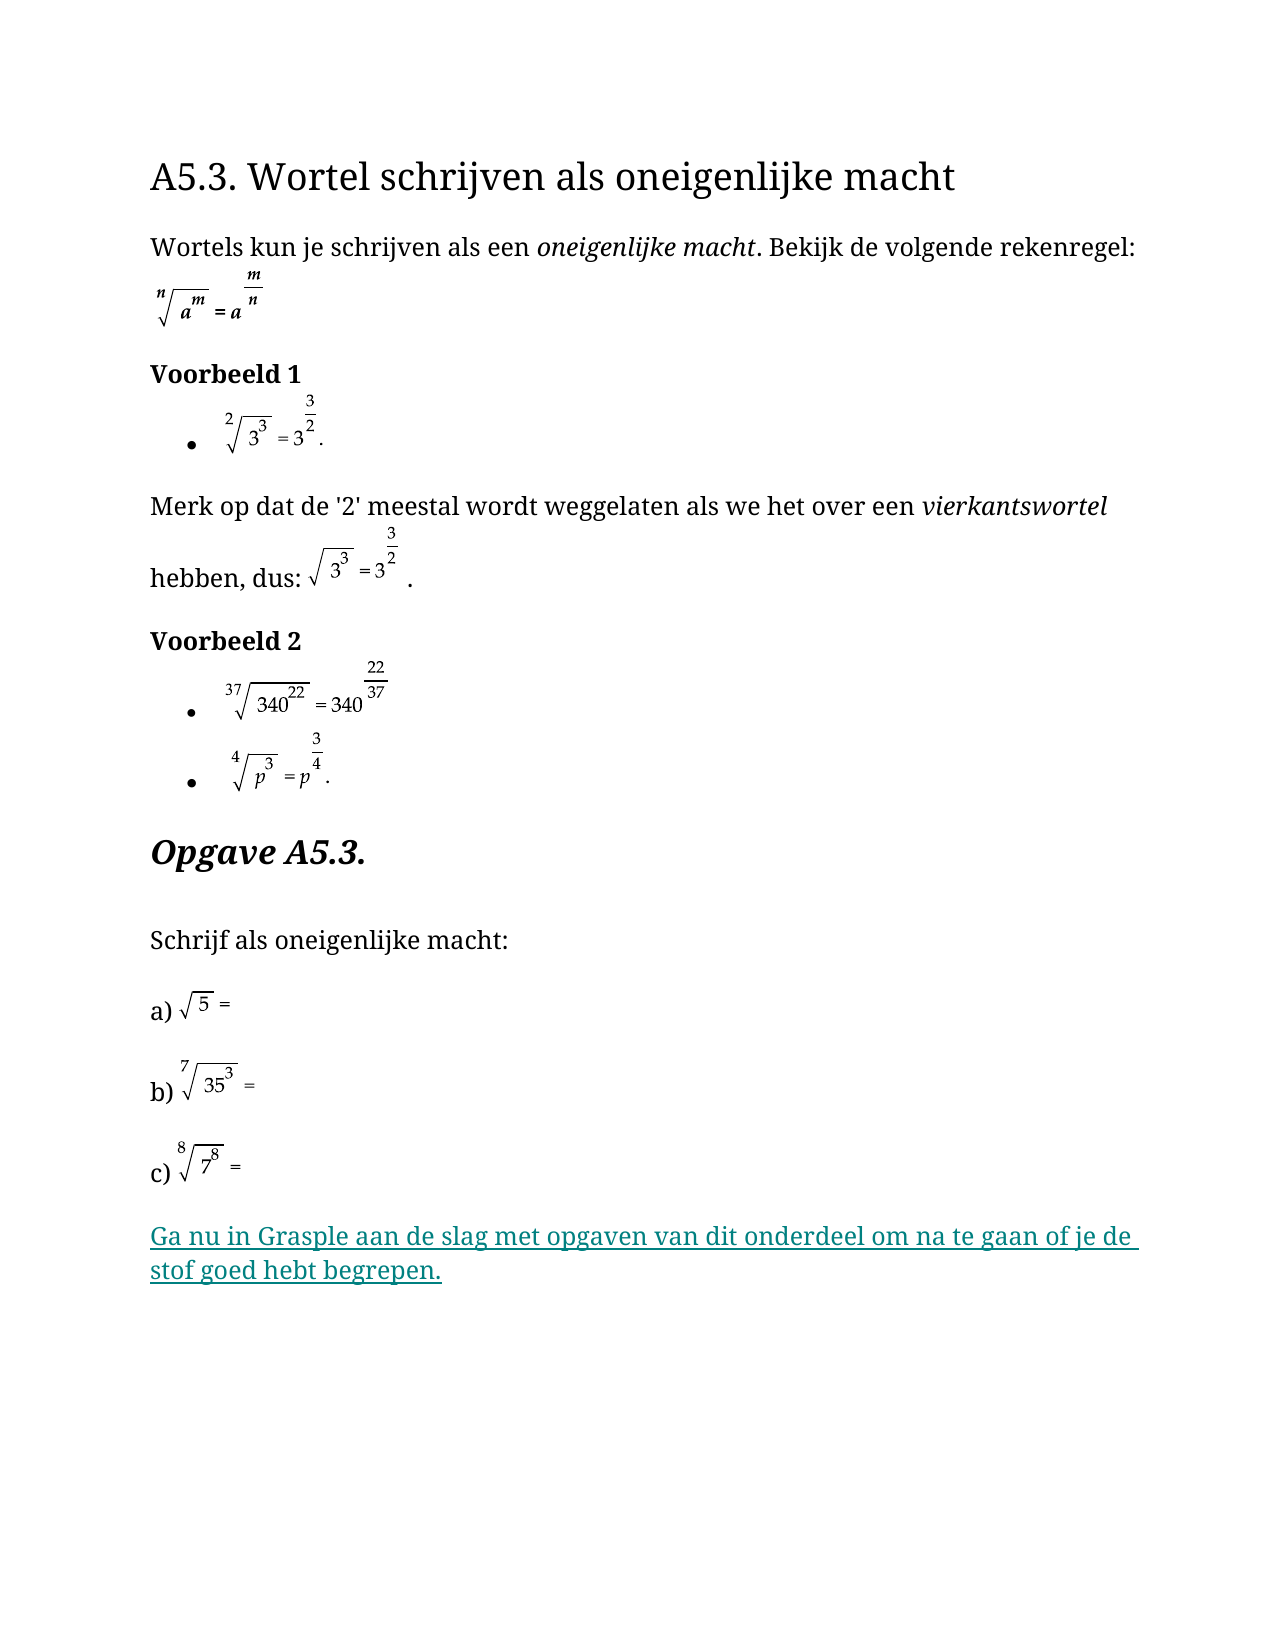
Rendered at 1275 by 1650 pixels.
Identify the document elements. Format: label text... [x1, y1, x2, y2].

text A5.3. Wortel schrijven als oneigenlijke macht [150, 150, 1152, 201]
text Schrijf als oneigenlijke macht: [150, 923, 1152, 957]
text Merk op dat de '2' meestal wordt weggelaten als we het over een vierkantswortel hebben, dus: . [150, 489, 1152, 594]
text Voorbeeld 2 [150, 623, 1152, 657]
text Ga nu in Grasple aan de slag met opgaven van dit onderdeel om na te gaan of je de stof goed hebt begrepen. [150, 1219, 1152, 1287]
text a) [150, 986, 1152, 1027]
text Voorbeeld 1 [150, 357, 1152, 391]
text Opgave A5.3. [150, 829, 1152, 874]
text c) [150, 1138, 1152, 1190]
text b) [150, 1056, 1152, 1109]
text Wortels kun je schrijven als een oneigenlijke macht. Bekijk de volgende rekenregel: [150, 230, 1152, 264]
